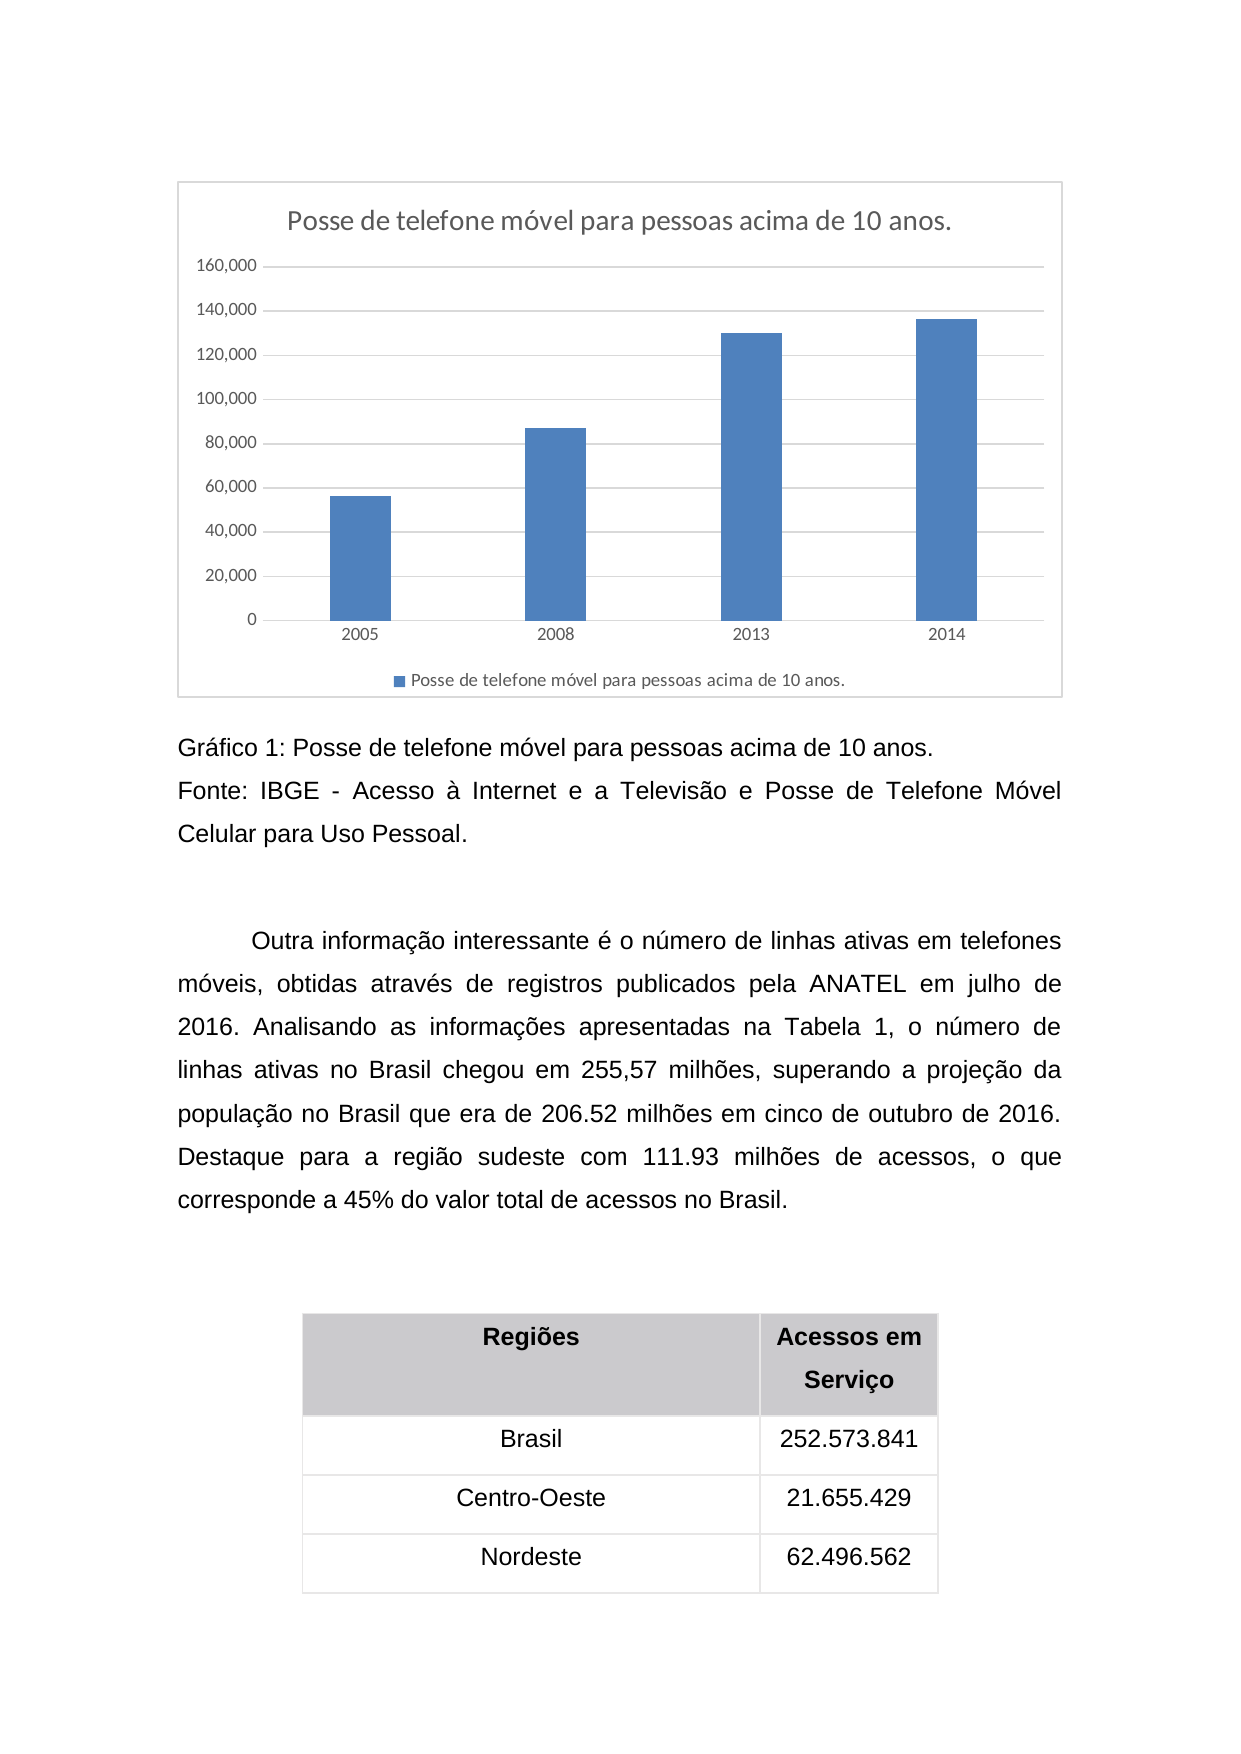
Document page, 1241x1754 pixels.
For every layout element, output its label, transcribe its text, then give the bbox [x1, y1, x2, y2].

table_header Acessos em Serviço [761, 1314, 937, 1415]
text Outra informação interessante é o número de linhas ativas em telefones móveis, obtidas através de registros publicados pela ANATEL em julho de 2016. Analisando as informações apresentadas na Tabela 1, o número de linhas ativas no Brasil chegou em 255,57 milhões, superando a projeção da população no Brasil que era de 206.52 milhões em cinco de outubro de 2016. Destaque para a região sudeste com 111.93 milhões de acessos, o que corresponde a 45% do valor total de acessos no Brasil. [177, 926, 1063, 1213]
text Gráfico 1: Posse de telefone móvel para pessoas acima de 10 anos. [177, 733, 1063, 761]
table_cell Centro-Oeste [303, 1476, 759, 1533]
table_cell Brasil [303, 1417, 759, 1474]
table_header Regiões [303, 1314, 759, 1415]
table_cell 21.655.429 [761, 1476, 937, 1533]
table_cell Nordeste [303, 1535, 759, 1592]
text Fonte: IBGE - Acesso à Internet e a Televisão e Posse de Telefone Móvel Celular para Uso Pessoal. [177, 776, 1063, 848]
table_cell 62.496.562 [761, 1535, 937, 1592]
table_cell 252.573.841 [761, 1417, 937, 1474]
